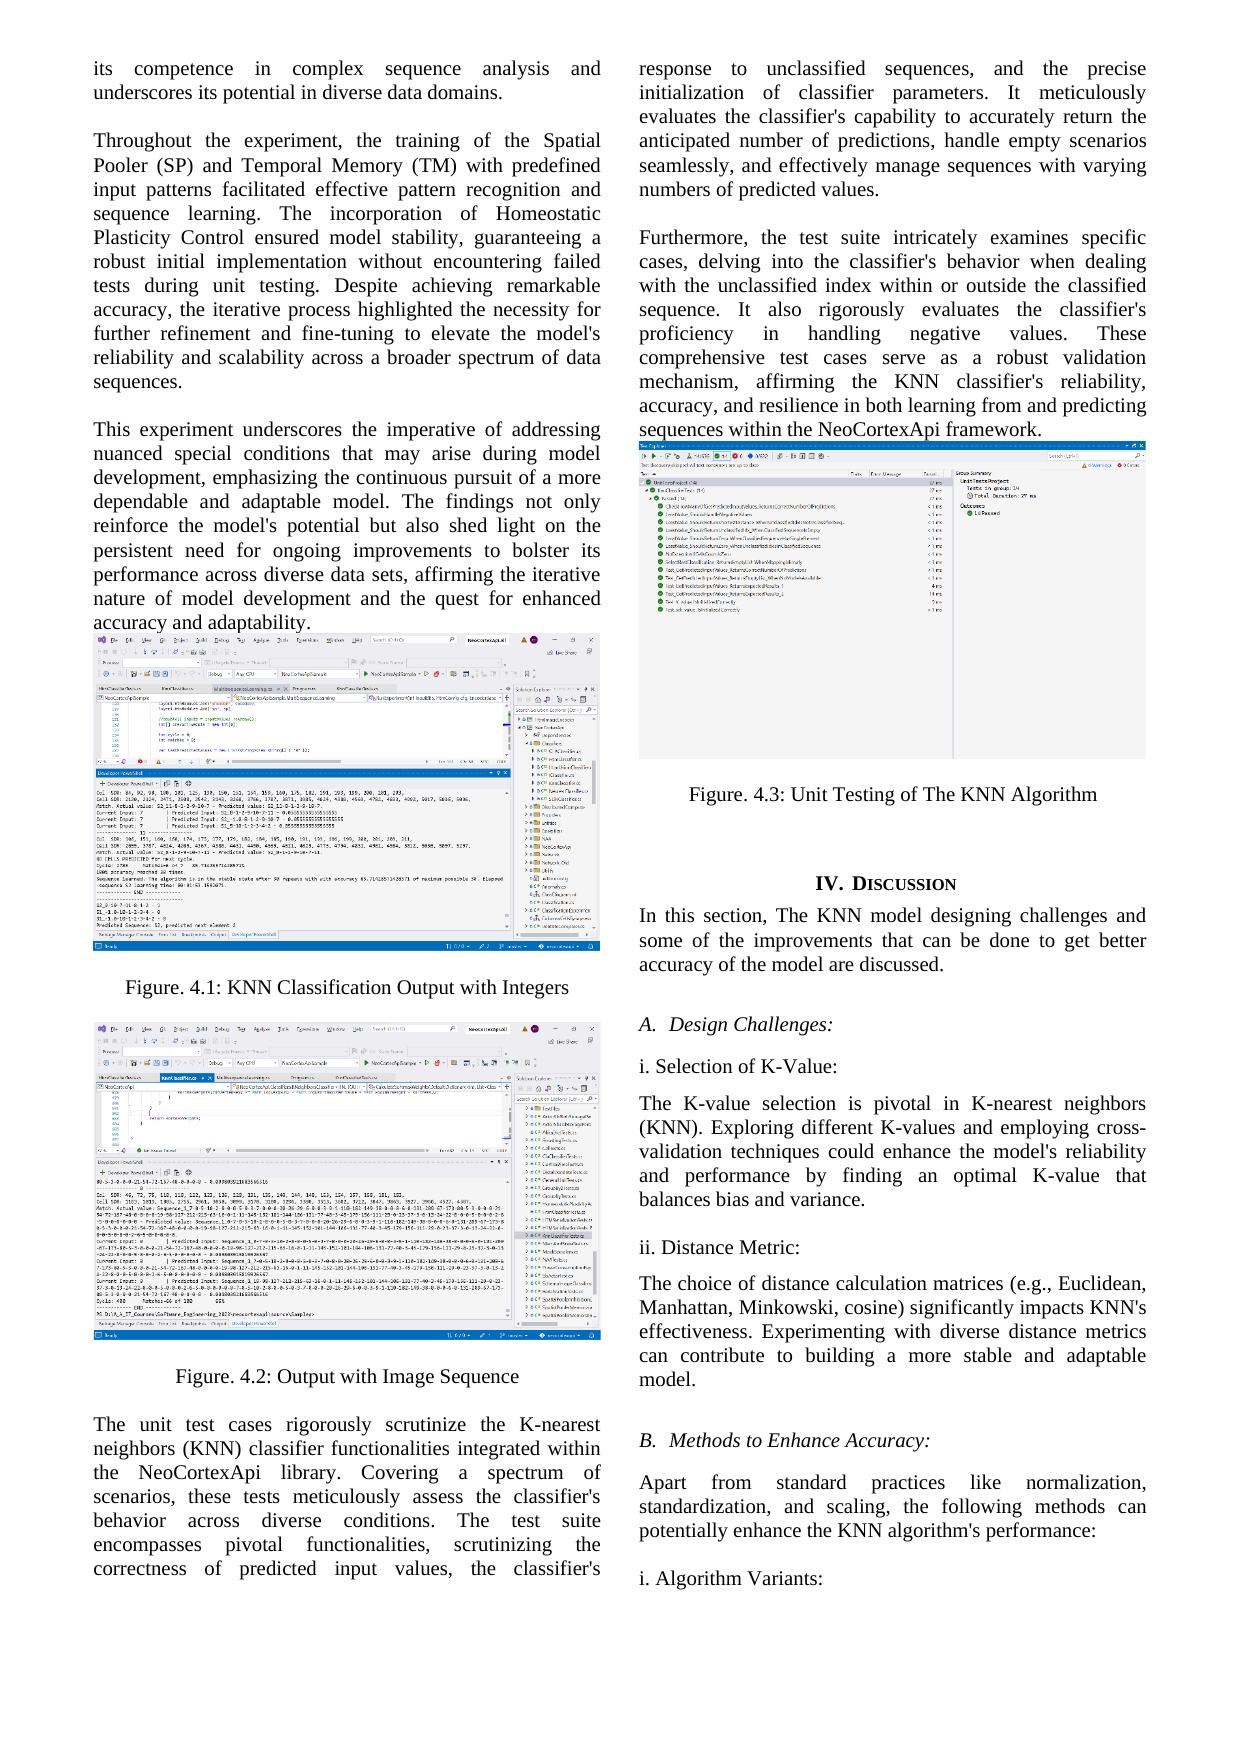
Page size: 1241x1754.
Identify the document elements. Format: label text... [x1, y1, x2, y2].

text This experiment underscores the imperative of addressing nuanced special conditions that may arise during model development, emphasizing the continuous pursuit of a more dependable and adaptable model. The findings not only reinforce the model's potential but also shed light on the persistent need for ongoing improvements to bolster its performance across diverse data sets, affirming the iterative nature of model development and the quest for enhanced accuracy and adaptability. [93, 417, 601, 634]
text Apart from standard practices like normalization, standardization, and scaling, the following methods can potentially enhance the KNN algorithm's performance: [639, 1470, 1147, 1542]
text Figure. 4.2: Output with Image Sequence [93, 1364, 601, 1388]
text Furthermore, the test suite intricately examines specific cases, delving into the classifier's behavior when dealing with the unclassified index within or outside the classified sequence. It also rigorously evaluates the classifier's proficiency in handling negative values. These comprehensive test cases serve as a robust validation mechanism, affirming the KNN classifier's reliability, accuracy, and resilience in both learning from and predicting sequences within the NeoCortexApi framework. [639, 225, 1147, 441]
text The unit test cases rigorously scrutinize the K-nearest neighbors (KNN) classifier functionalities integrated within the NeoCortexApi library. Covering a spectrum of scenarios, these tests meticulously assess the classifier's behavior across diverse conditions. The test suite encompasses pivotal functionalities, scrutinizing the correctness of predicted input values, the classifier's response to unclassified sequences, and the precise initialization of classifier parameters. It meticulously evaluates the classifier's capability to accurately return the anticipated number of predictions, handle empty scenarios seamlessly, and effectively manage sequences with varying numbers of predicted values. [639, 56, 1147, 201]
text In this section, The KNN model designing challenges and some of the improvements that can be done to get better accuracy of the model are discussed. [639, 903, 1147, 976]
text i. Algorithm Variants: [639, 1566, 1147, 1590]
text ii. Distance Metric: [639, 1235, 1147, 1259]
picture [93, 633, 600, 951]
text i. Selection of K-Value: [639, 1054, 1147, 1078]
text Throughout the experiment, the training of the Spatial Pooler (SP) and Temporal Memory (TM) with predefined input patterns facilitated effective pattern recognition and sequence learning. The incorporation of Homeostatic Plasticity Control ensured model stability, guaranteeing a robust initial implementation without encountering failed tests during unit testing. Despite achieving remarkable accuracy, the iterative process highlighted the necessity for further refinement and fine-tuning to elevate the model's reliability and scalability across a broader spectrum of data sequences. [93, 128, 601, 393]
subtitle Methods to Enhance Accuracy: [639, 1428, 1147, 1452]
picture [93, 1022, 601, 1340]
subtitle Design Challenges: [639, 1012, 1147, 1036]
text The unit test cases rigorously scrutinize the K-nearest neighbors (KNN) classifier functionalities integrated within the NeoCortexApi library. Covering a spectrum of scenarios, these tests meticulously assess the classifier's behavior across diverse conditions. The test suite encompasses pivotal functionalities, scrutinizing the correctness of predicted input values, the classifier's response to unclassified sequences, and the precise initialization of classifier parameters. It meticulously evaluates the classifier's capability to accurately return the anticipated number of predictions, handle empty scenarios seamlessly, and effectively manage sequences with varying numbers of predicted values. [93, 1412, 601, 1580]
text Figure. 4.1: KNN Classification Output with Integers [93, 974, 601, 999]
text The choice of distance calculation matrices (e.g., Euclidean, Manhattan, Minkowski, cosine) significantly impacts KNN's effectiveness. Experimenting with diverse distance metrics can contribute to building a more stable and adaptable model. [639, 1271, 1147, 1391]
text Figure. 4.3: Unit Testing of The KNN Algorithm [639, 782, 1147, 806]
picture [638, 441, 1146, 759]
text The K-value selection is pivotal in K-nearest neighbors (KNN). Exploring different K-values and employing cross-validation techniques could enhance the model's reliability and performance by finding an optimal K-value that balances bias and variance. [639, 1091, 1147, 1211]
subtitle Discussion [639, 871, 1147, 895]
